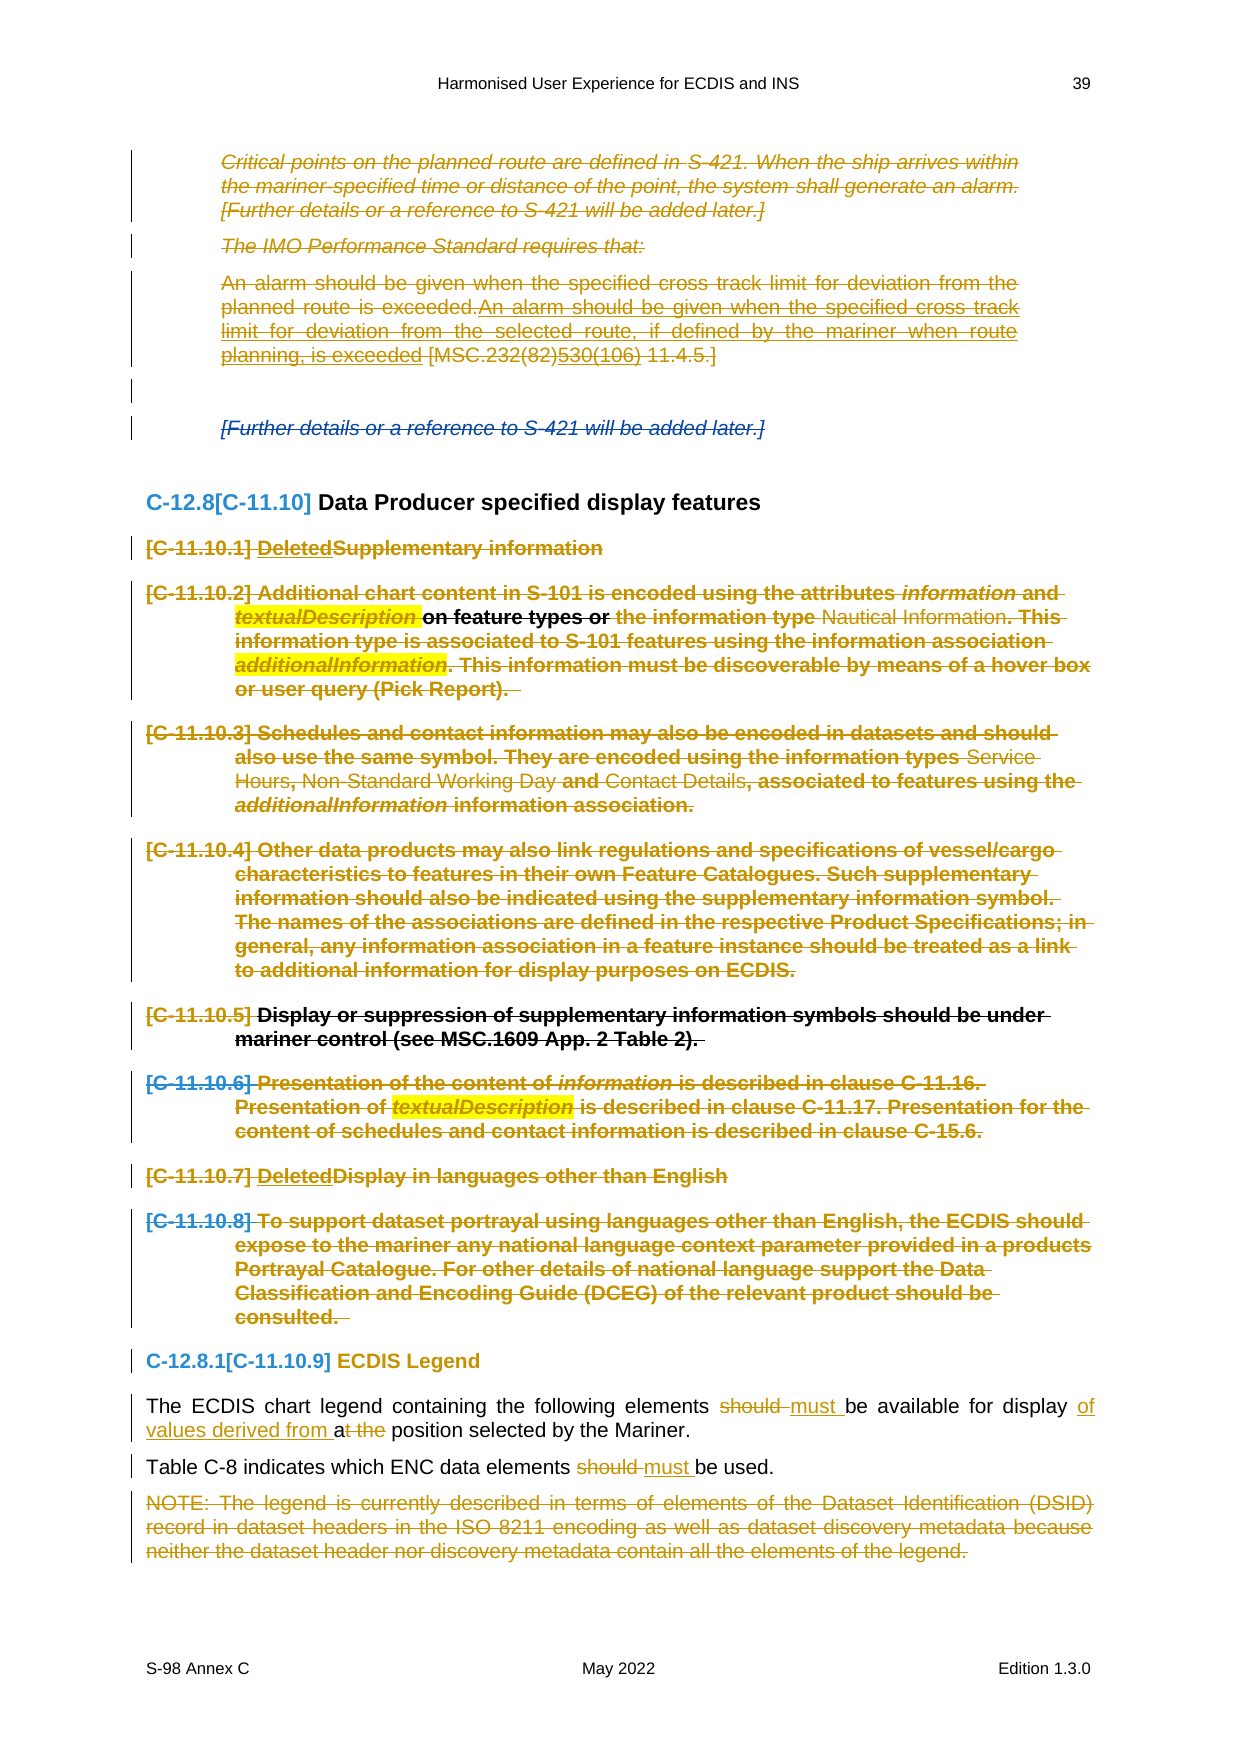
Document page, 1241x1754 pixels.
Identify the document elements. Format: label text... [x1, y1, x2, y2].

subtitle . [146, 1209, 1094, 1328]
text Table C-23 indicates which ENC data elements be used. [146, 1454, 1094, 1478]
text The ECDIS chart legend containing the following elements be available for display a position selected by the Mariner. [146, 1394, 1094, 1442]
subtitle ECDIS Legend [146, 1349, 1094, 1373]
subtitle Data Producer specified display features [146, 488, 1094, 515]
subtitle . [146, 1071, 1094, 1143]
